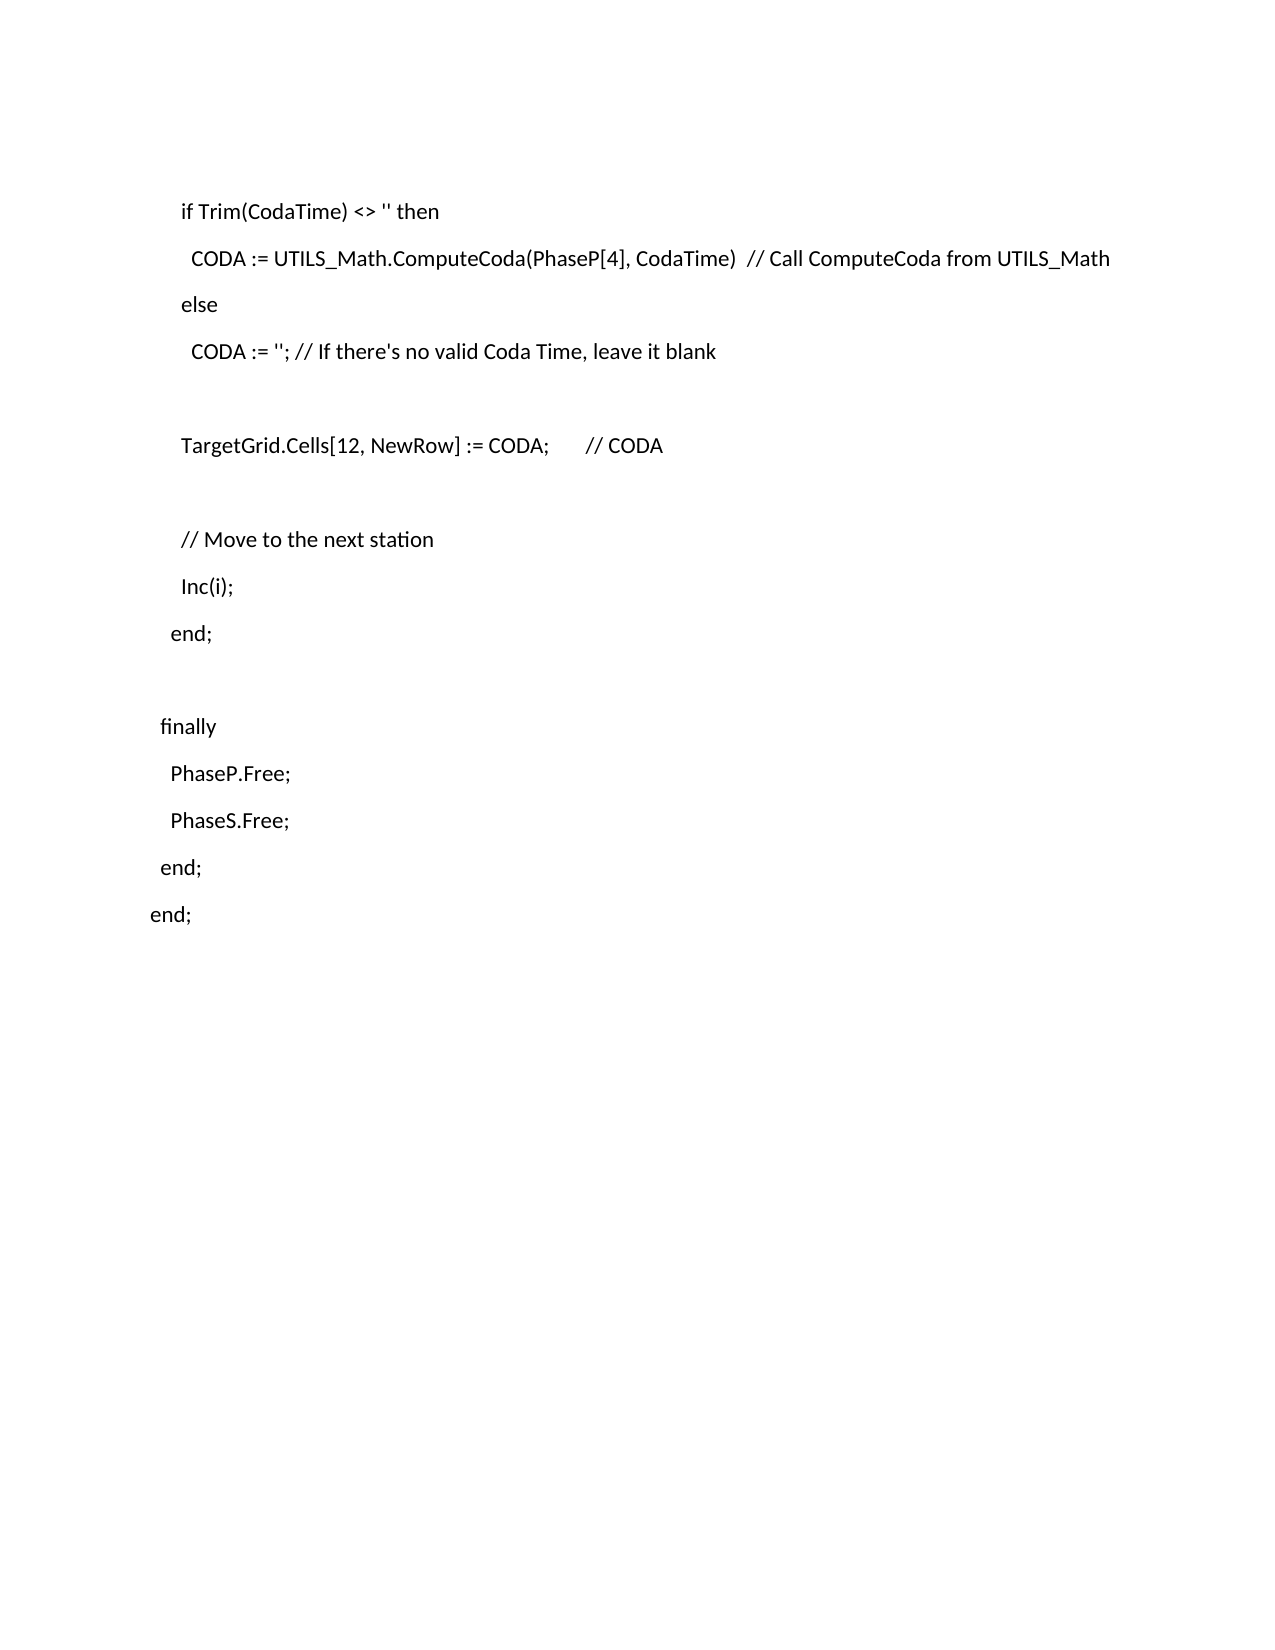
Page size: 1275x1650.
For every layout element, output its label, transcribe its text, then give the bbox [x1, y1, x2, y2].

text end; [150, 853, 1125, 881]
text CODA := UTILS_Math.ComputeCoda(PhaseP[4], CodaTime) // Call ComputeCoda from UTILS_Math [150, 244, 1125, 272]
text else [150, 291, 1125, 319]
text Inc(i); [150, 572, 1125, 600]
text PhaseS.Free; [150, 806, 1125, 834]
text end; [150, 900, 1125, 928]
text PhaseP.Free; [150, 759, 1125, 787]
text end; [150, 619, 1125, 647]
text finally [150, 712, 1125, 741]
text if Trim(CodaTime) <> '' then [150, 197, 1125, 225]
text CODA := ''; // If there's no valid Coda Time, leave it blank [150, 337, 1125, 366]
text TargetGrid.Cells[12, NewRow] := CODA; // CODA [150, 431, 1125, 459]
text // Move to the next station [150, 525, 1125, 553]
